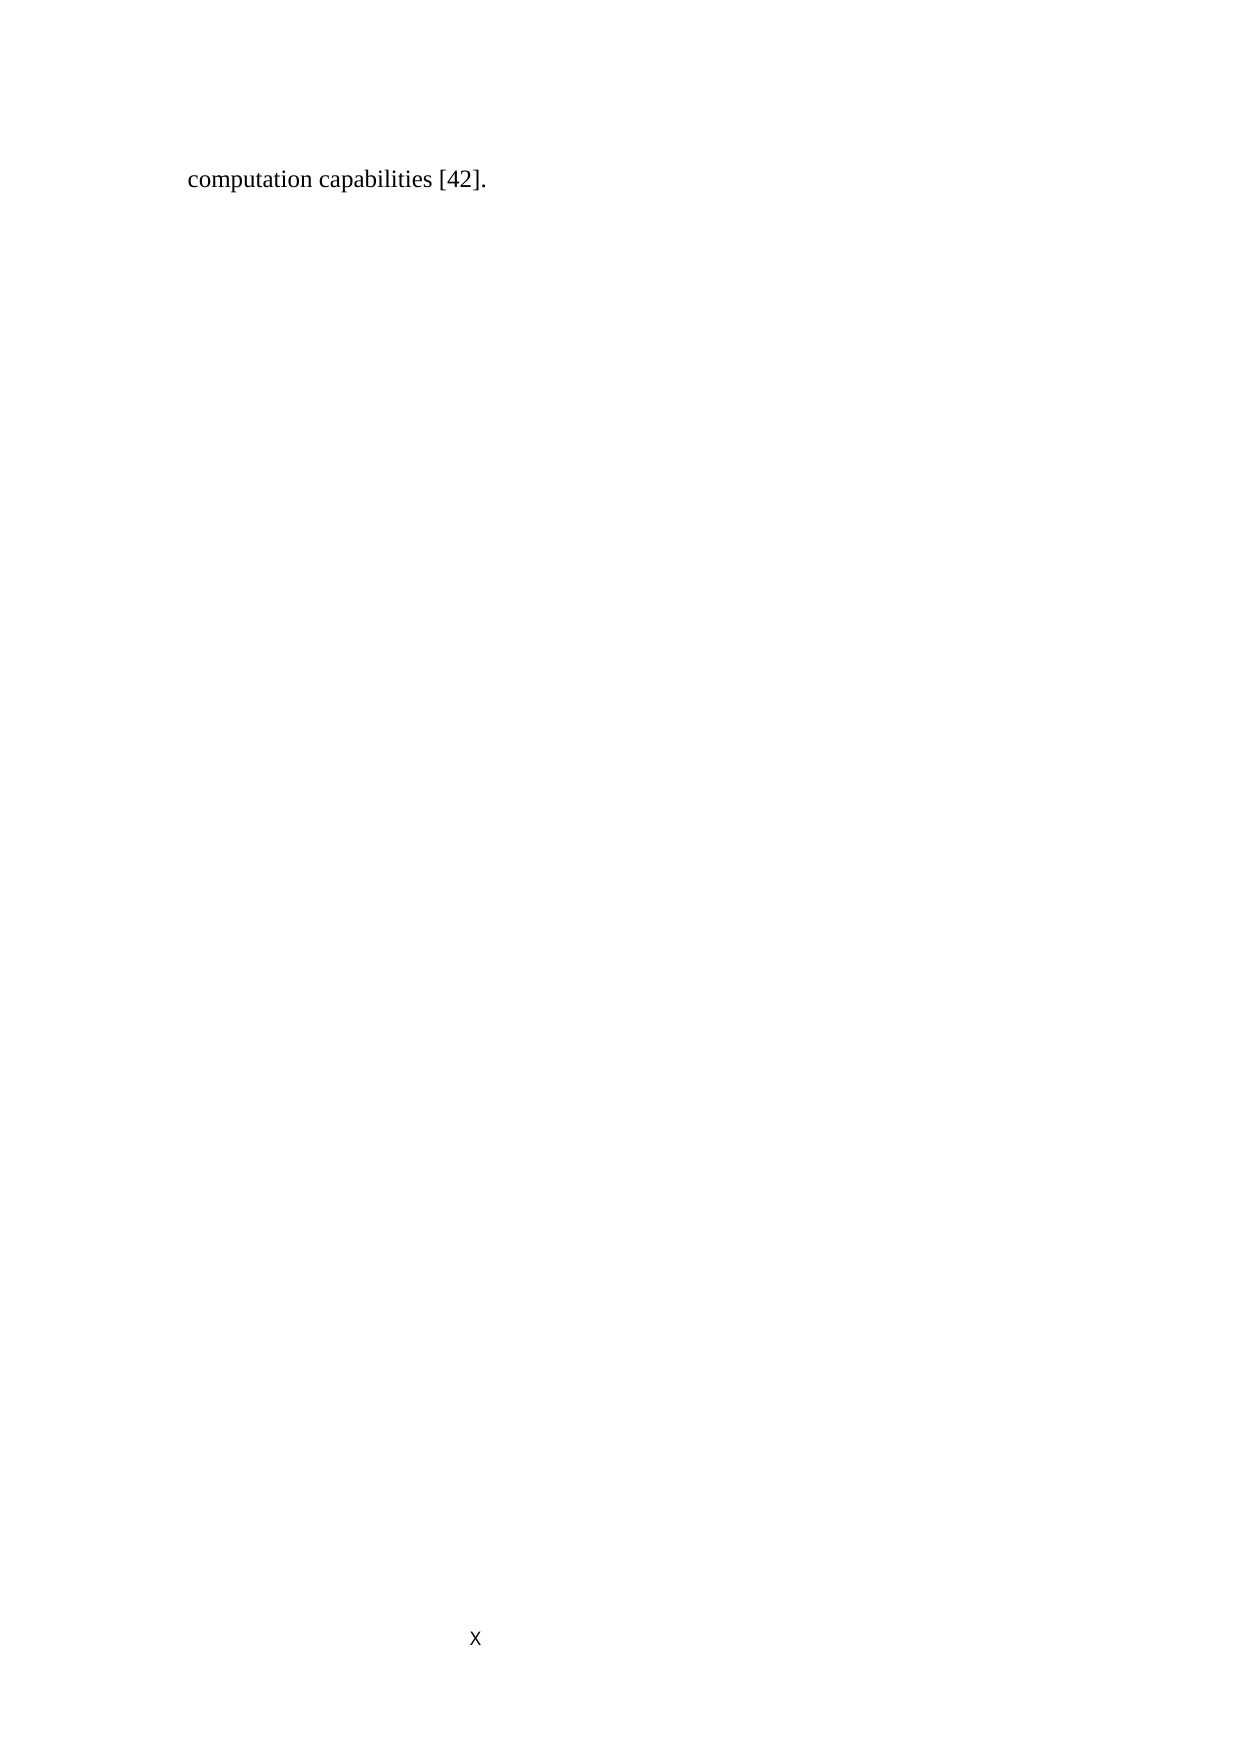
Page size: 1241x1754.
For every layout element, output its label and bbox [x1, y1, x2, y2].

text [187, 162, 1053, 194]
